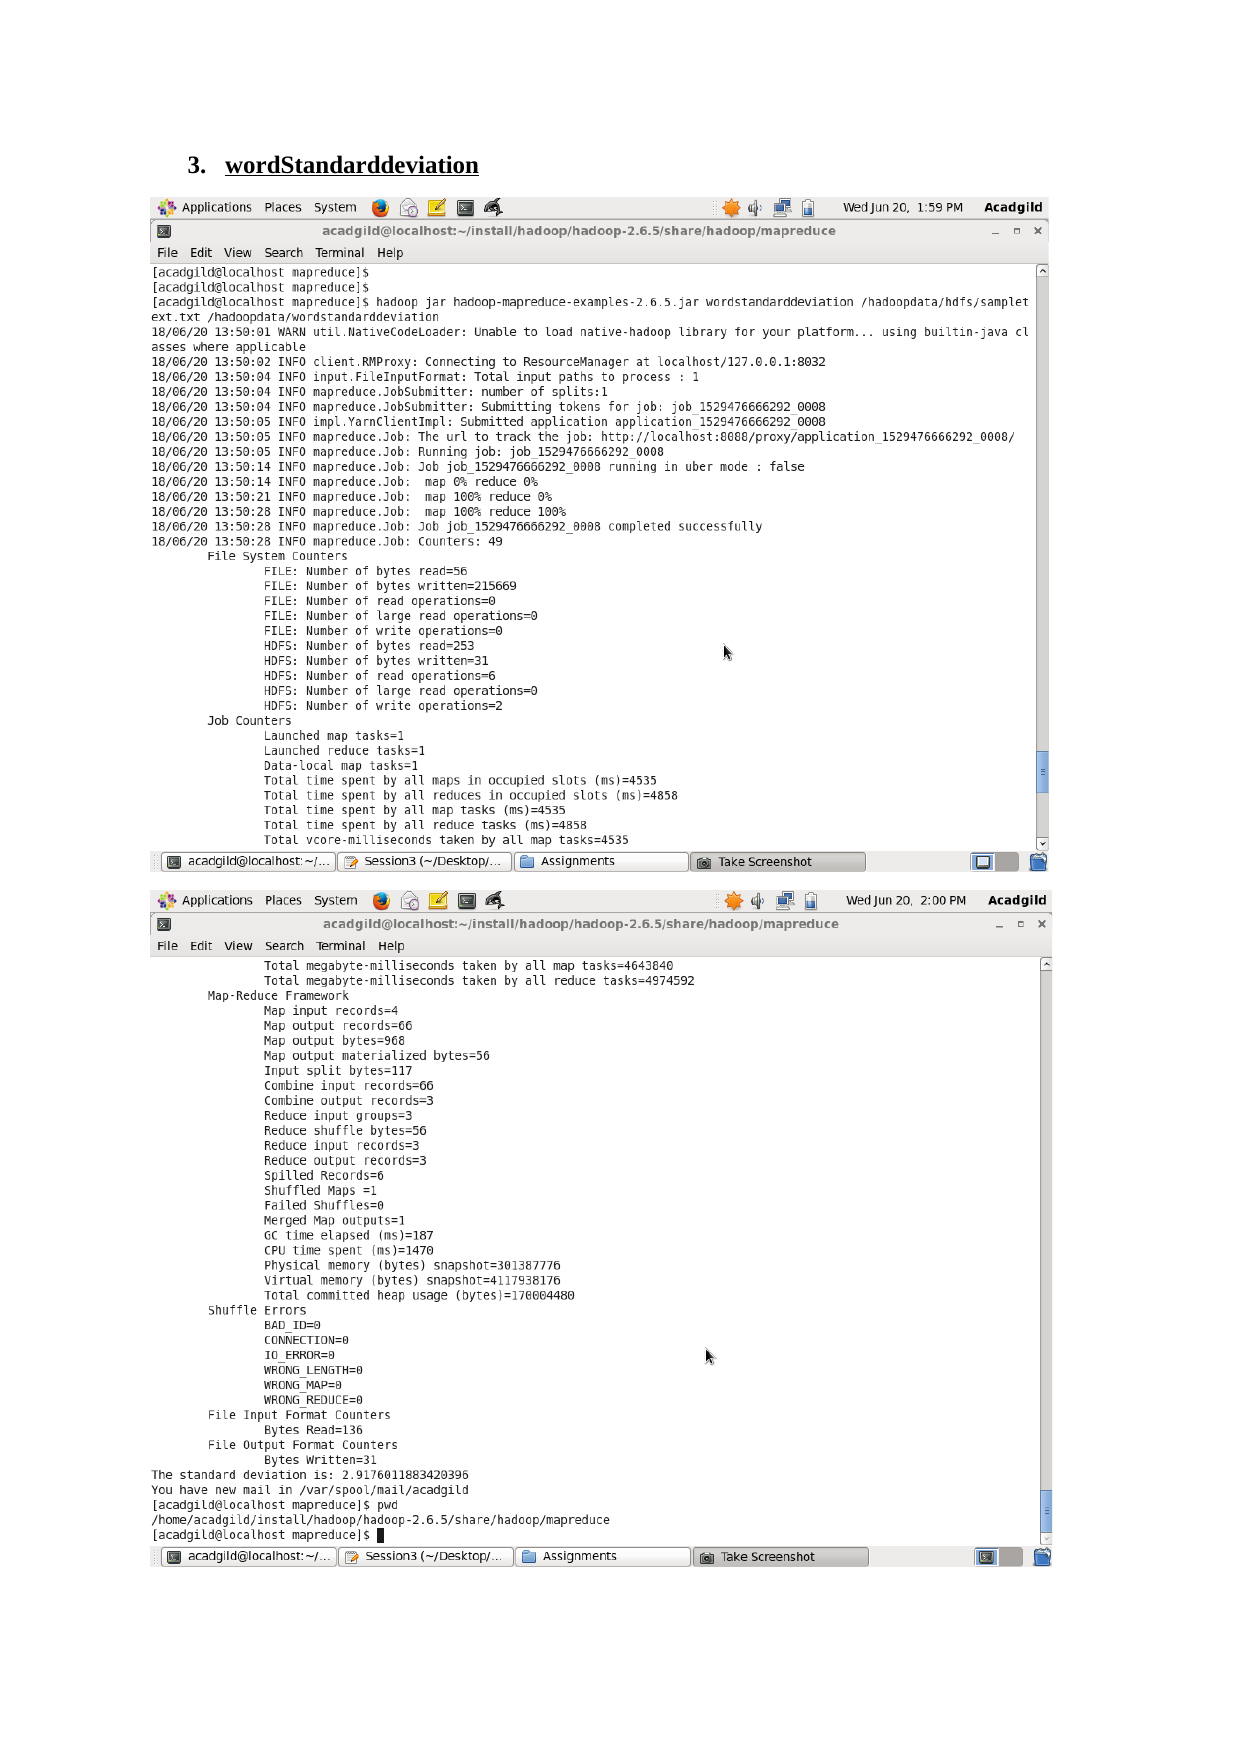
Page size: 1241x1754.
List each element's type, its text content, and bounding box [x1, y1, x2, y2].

picture [150, 197, 1049, 872]
picture [150, 890, 1053, 1567]
list wordStandarddeviation [187, 150, 1090, 179]
